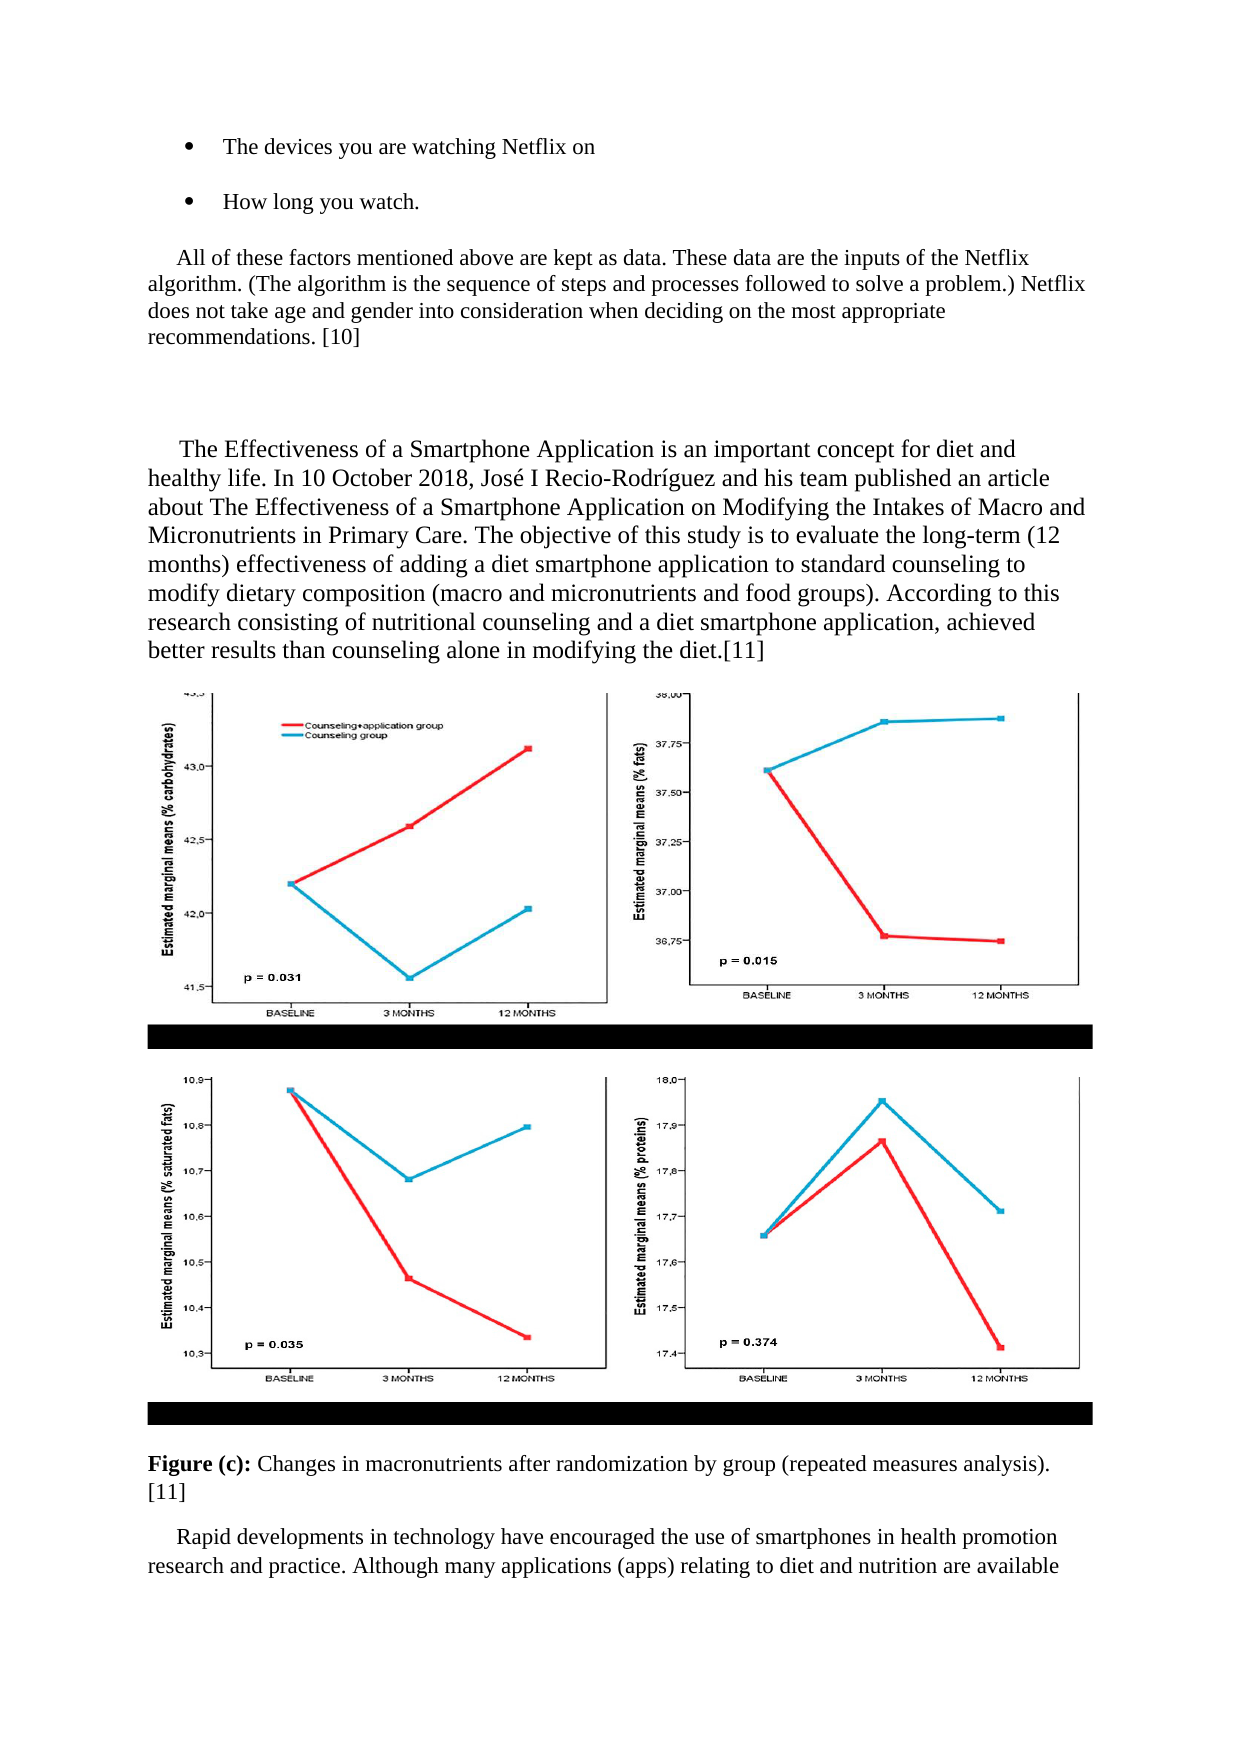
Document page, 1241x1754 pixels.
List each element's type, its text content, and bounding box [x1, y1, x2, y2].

text All of these factors mentioned above are kept as data. These data are the inputs of the Netflix algorithm. (The algorithm is the sequence of steps and processes followed to solve a problem.) Netflix does not take age and gender into consideration when deciding on the most appropriate recommendations. [10] [148, 244, 1093, 349]
list The devices you are watching Netflix on [185, 133, 1093, 159]
list How long you watch. [185, 188, 1093, 215]
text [148, 1523, 1093, 1578]
text Figure (c): Changes in macronutrients after randomization by group (repeated measures analysis). [11] [148, 1450, 1093, 1505]
text The Effectiveness of a Smartphone Application is an important concept for diet and healthy life. In 10 October 2018, José I Recio-Rodríguez and his team published an article about The Effectiveness of a Smartphone Application on Modifying the Intakes of Macro and Micronutrients in Primary Care. The objective of this study is to evaluate the long-term (12 months) effectiveness of adding a diet smartphone application to standard counseling to modify dietary composition (macro and micronutrients and food groups). According to this research consisting of nutritional counseling and a diet smartphone application, achieved better results than counseling alone in modifying the diet.[11] [148, 434, 1093, 664]
